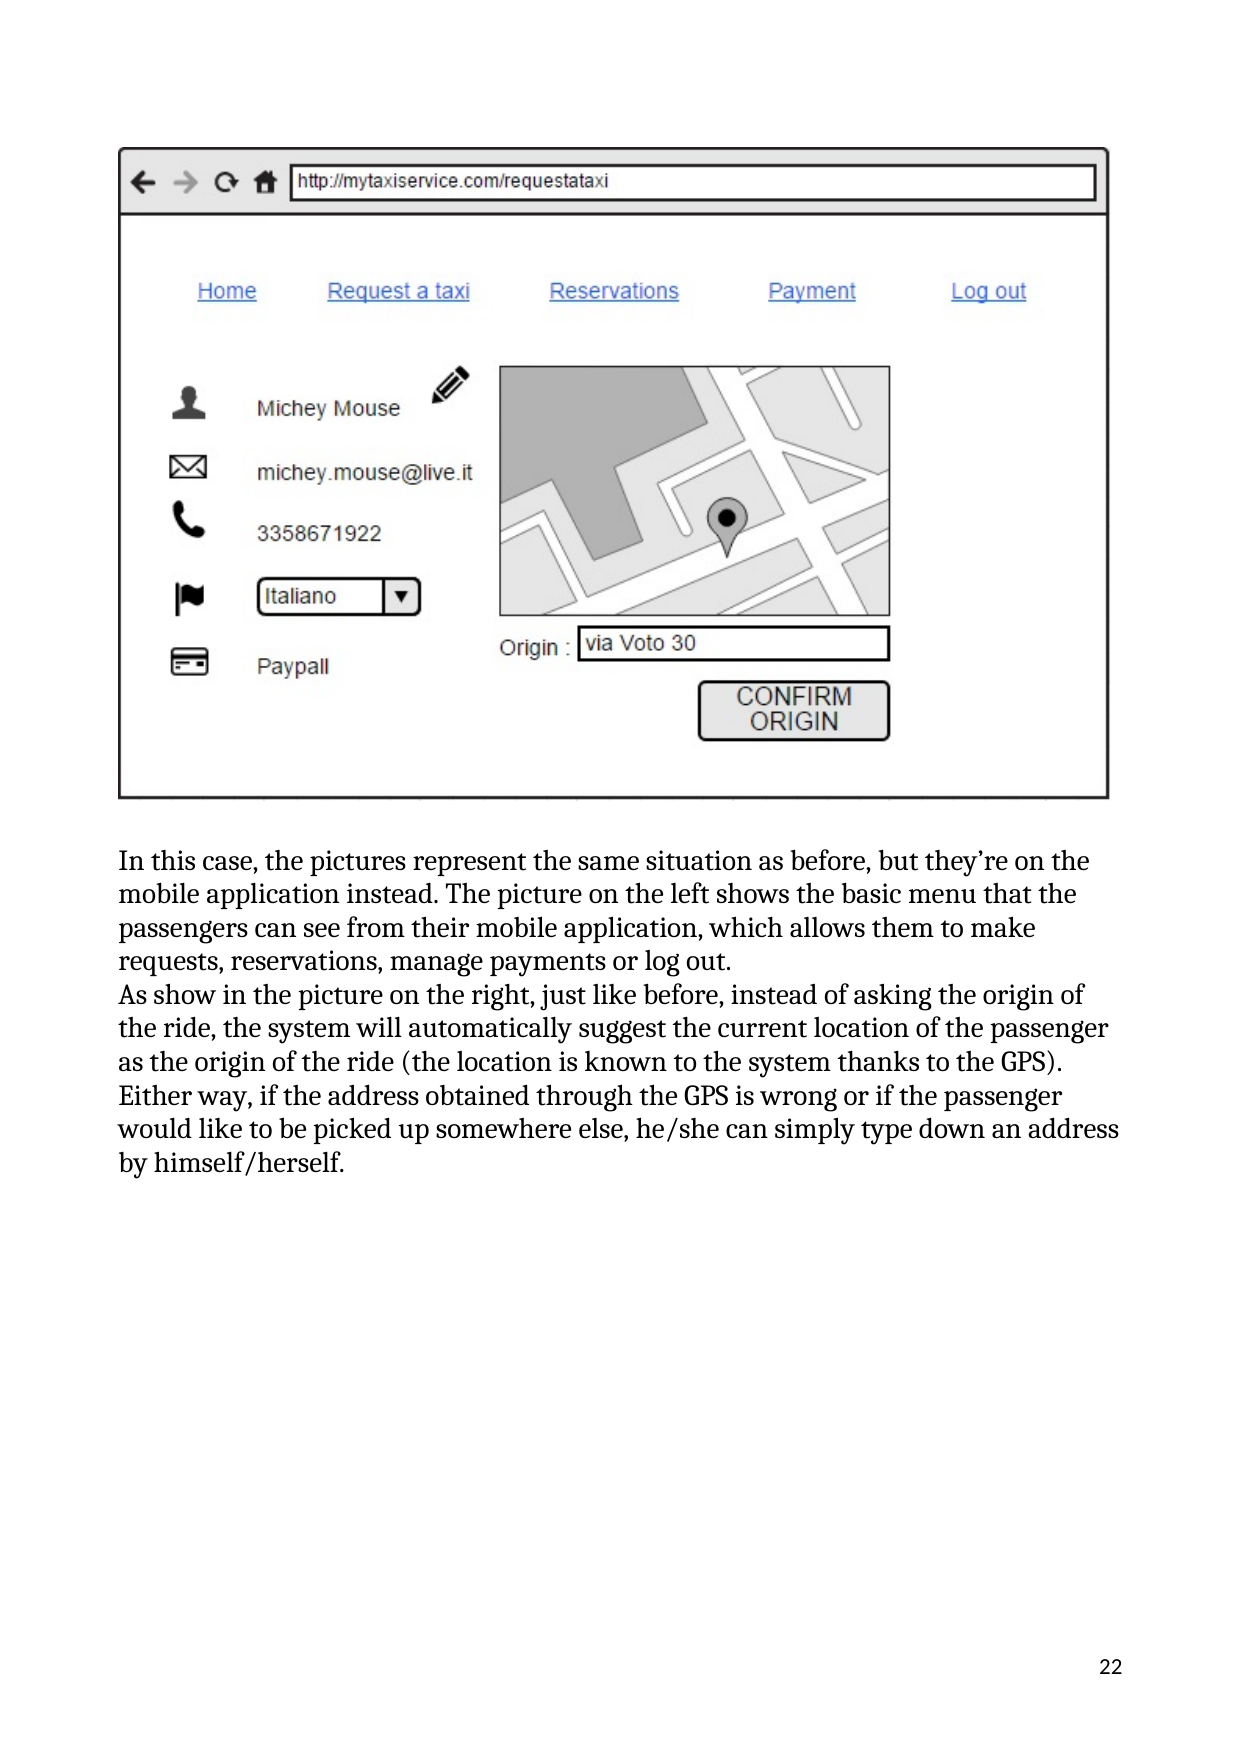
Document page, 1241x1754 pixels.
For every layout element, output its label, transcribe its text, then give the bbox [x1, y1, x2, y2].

picture [118, 147, 1111, 801]
text As show in the picture on the right, just like before, instead of asking the origin of the ride, the system will automatically suggest the current location of the passenger as the origin of the ride (the location is known to the system thanks to the GPS). Either way, if the address obtained through the GPS is wrong or if the passenger would like to be picked up somewhere else, he/she can simply type down an address by himself/herself. [118, 978, 1122, 1179]
text In this case, the pictures represent the same situation as before, but they’re on the mobile application instead. The picture on the left shows the basic menu that the passengers can see from their mobile application, which allows them to make requests, reservations, manage payments or log out. [118, 844, 1122, 978]
